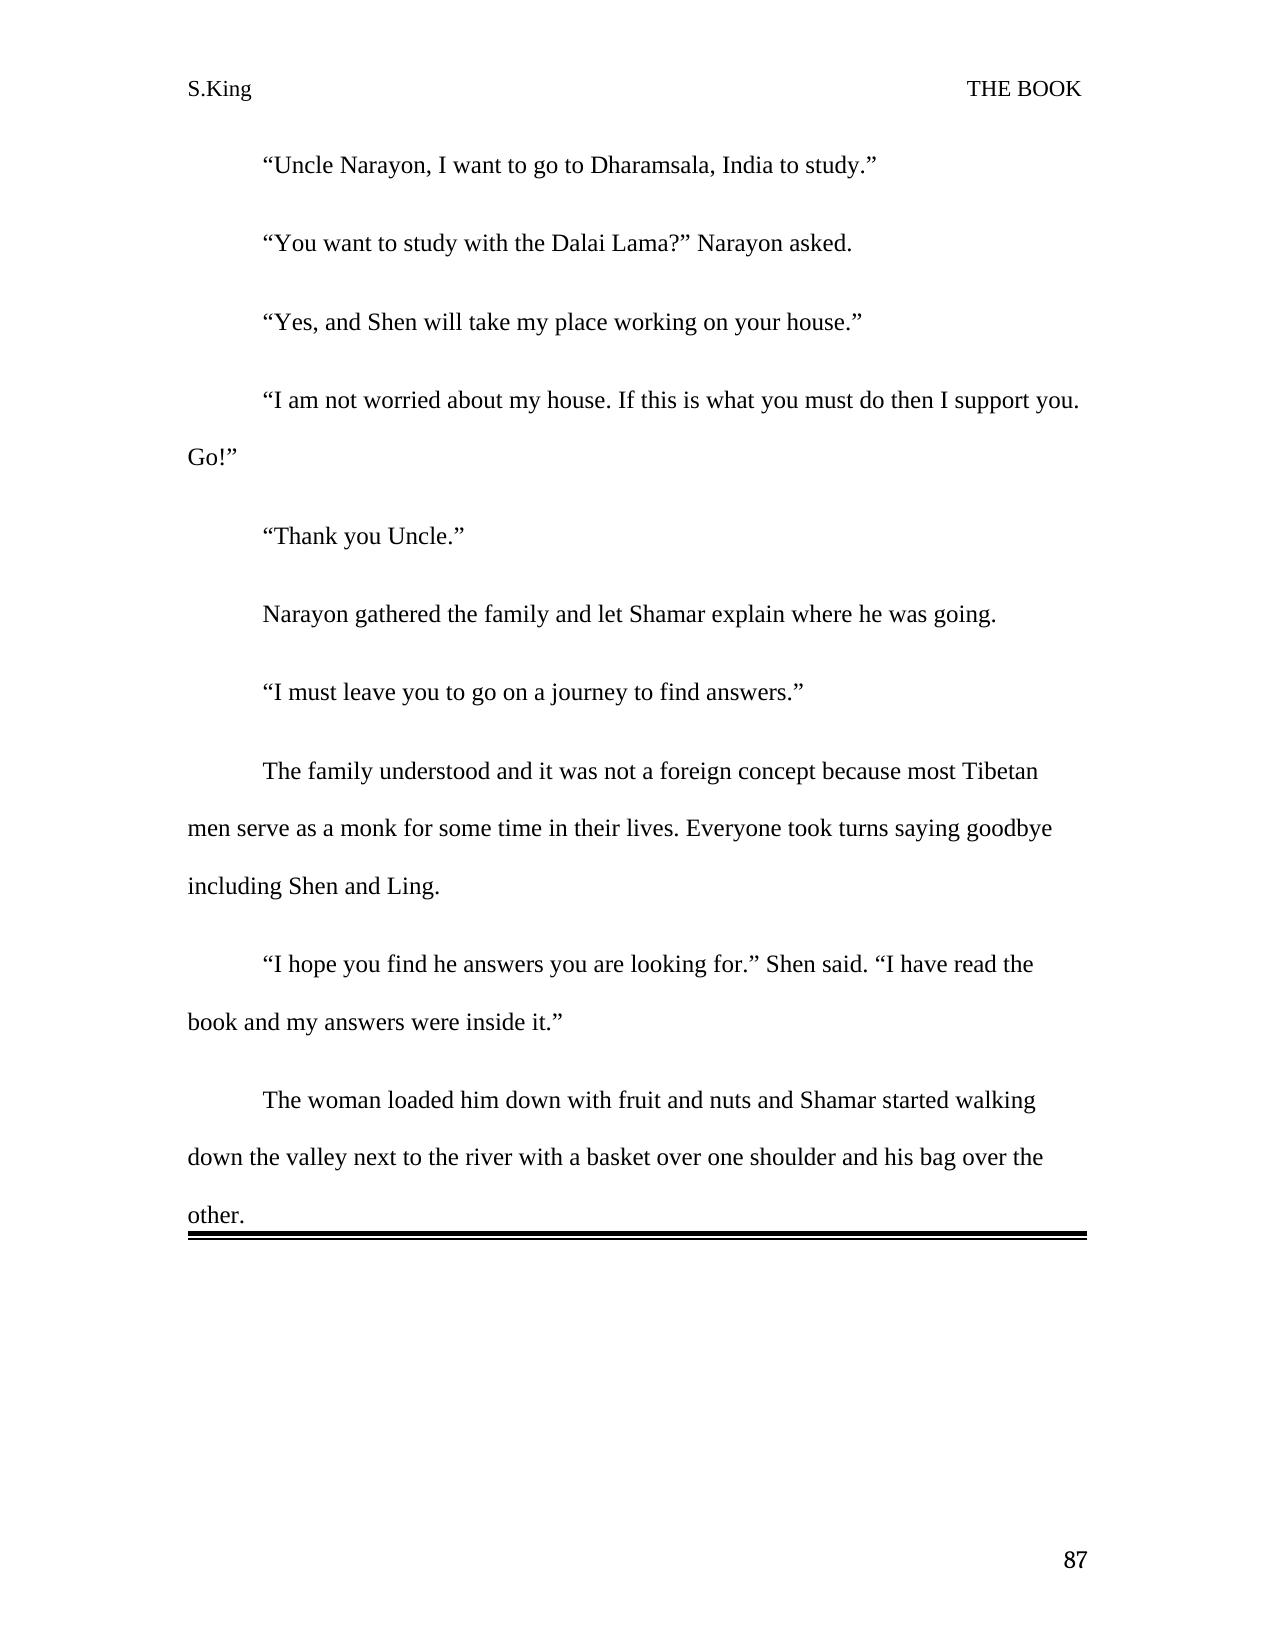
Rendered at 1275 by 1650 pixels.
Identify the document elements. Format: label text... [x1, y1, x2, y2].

text The woman loaded him down with fruit and nuts and Shamar started walking down the valley next to the river with a basket over one shoulder and his bag over the other. [187, 1085, 1087, 1240]
text “Yes, and Shen will take my place working on your house.” [187, 307, 1087, 335]
text “Thank you Uncle.” [187, 521, 1087, 549]
text “You want to study with the Dalai Lama?” Narayon asked. [187, 228, 1087, 257]
text Narayon gathered the family and let Shamar explain where he was going. [187, 599, 1087, 628]
text “I must leave you to go on a journey to find answers.” [187, 677, 1087, 706]
text “Uncle Narayon, I want to go to Dharamsala, India to study.” [187, 150, 1087, 179]
text The family understood and it was not a foreign concept because most Tibetan men serve as a monk for some time in their lives. Everyone took turns saying goodbye including Shen and Ling. [187, 756, 1087, 899]
text “I am not worried about my house. If this is what you must do then I support you. Go!” [187, 385, 1087, 471]
text “I hope you find he answers you are looking for.” Shen said. “I have read the book and my answers were inside it.” [187, 949, 1087, 1035]
